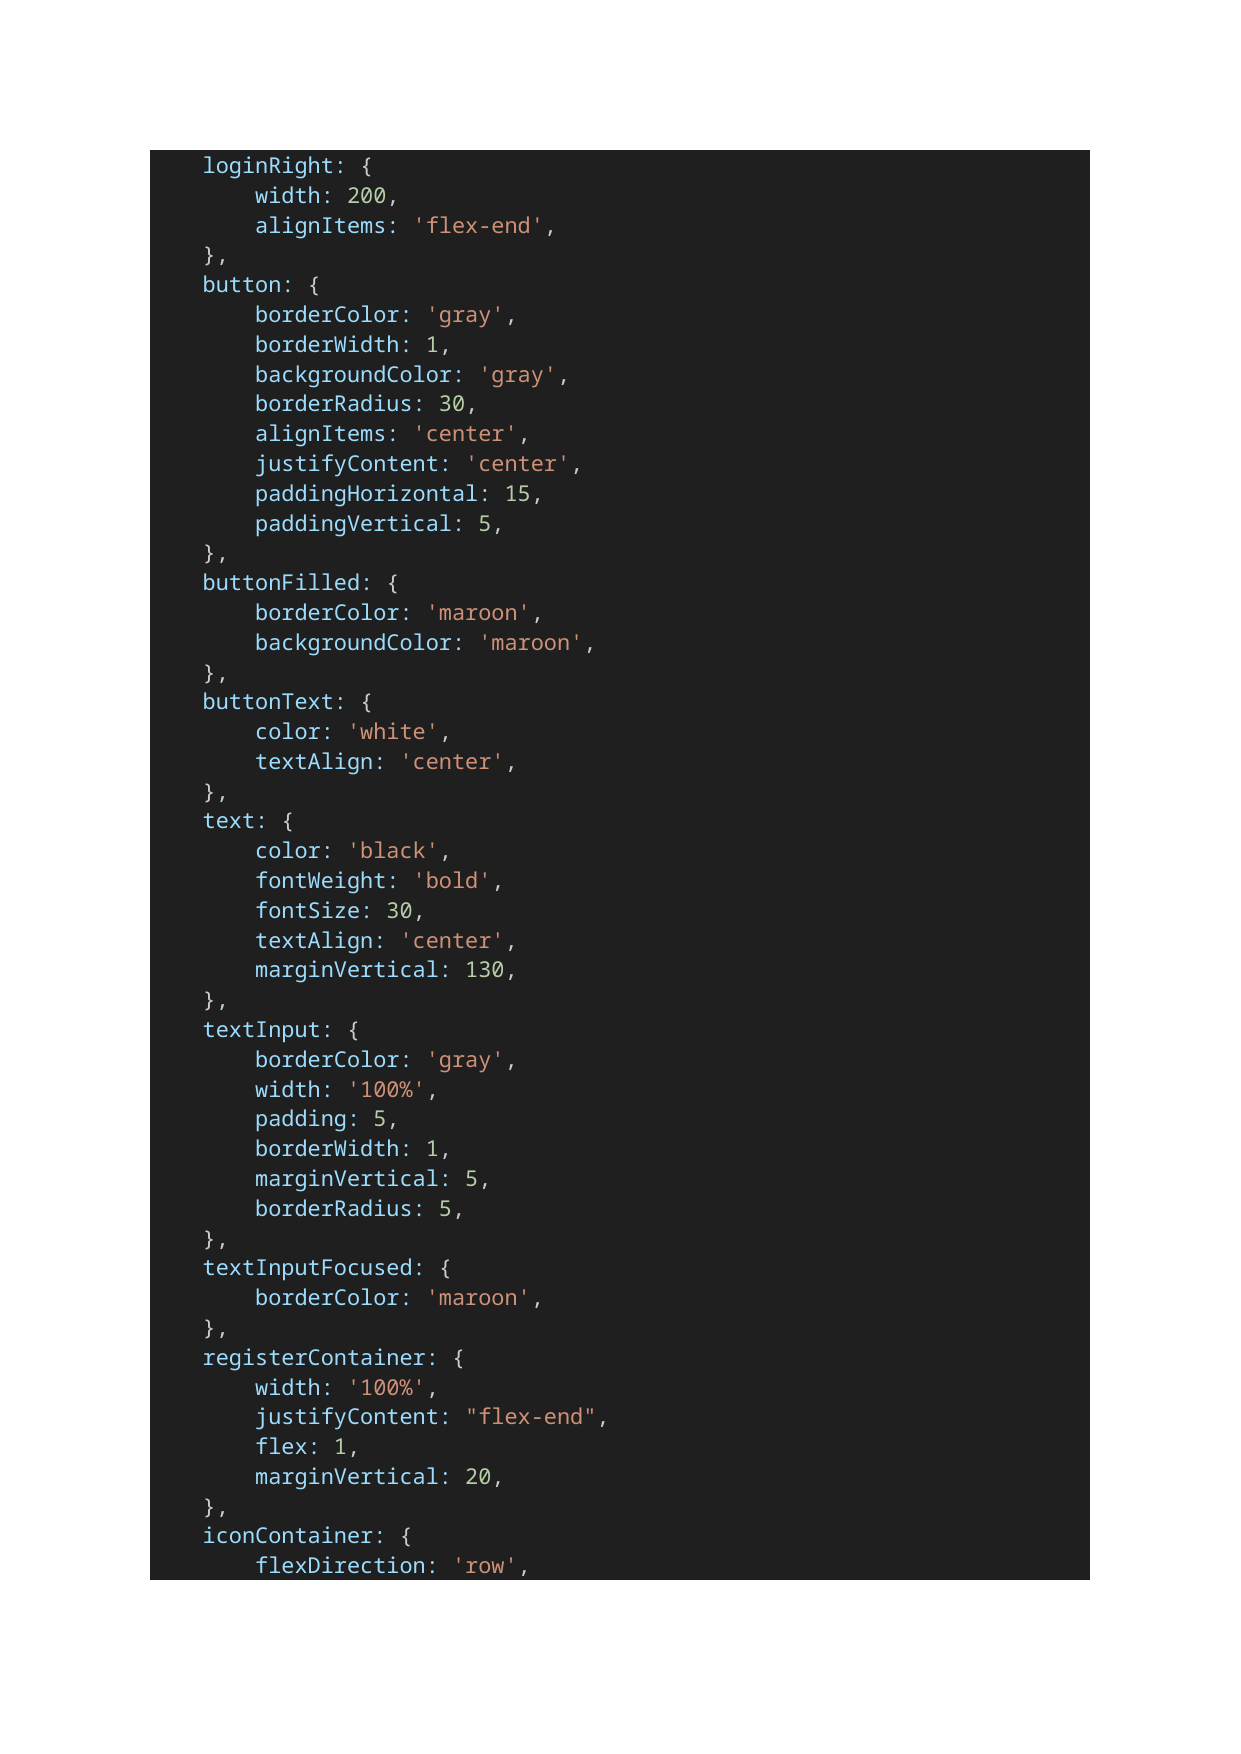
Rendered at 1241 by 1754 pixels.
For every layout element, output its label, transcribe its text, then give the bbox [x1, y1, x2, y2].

text fontWeight: 'bold', [150, 865, 1090, 895]
text borderColor: 'gray', [150, 299, 1090, 329]
text paddingHorizontal: 15, [150, 478, 1090, 507]
text marginVertical: 5, [150, 1163, 1090, 1193]
text }, [150, 537, 1090, 567]
text borderRadius: 5, [150, 1193, 1090, 1222]
text buttonFilled: { [150, 567, 1090, 597]
text justifyContent: "flex-end", [150, 1401, 1090, 1431]
text color: 'white', [150, 716, 1090, 746]
text }, [150, 1491, 1090, 1520]
text textInputFocused: { [150, 1252, 1090, 1282]
text textAlign: 'center', [150, 924, 1090, 954]
text }, [150, 239, 1090, 269]
text alignItems: 'center', [150, 418, 1090, 448]
text }, [150, 776, 1090, 805]
text borderColor: 'gray', [150, 1044, 1090, 1073]
text buttonText: { [150, 686, 1090, 716]
text width: '100%', [150, 1073, 1090, 1103]
text padding: 5, [150, 1103, 1090, 1133]
text textAlign: 'center', [150, 746, 1090, 776]
text }, [150, 656, 1090, 686]
text backgroundColor: 'gray', [150, 358, 1090, 388]
text width: 200, [150, 180, 1090, 209]
text registerContainer: { [150, 1342, 1090, 1371]
text button: { [150, 269, 1090, 299]
text borderWidth: 1, [150, 329, 1090, 358]
text }, [150, 984, 1090, 1014]
text text: { [150, 805, 1090, 835]
text borderRadius: 30, [150, 388, 1090, 418]
text marginVertical: 20, [150, 1461, 1090, 1491]
text textInput: { [150, 1014, 1090, 1044]
text width: '100%', [150, 1371, 1090, 1401]
text justifyContent: 'center', [150, 448, 1090, 478]
text }, [150, 1222, 1090, 1252]
text color: 'black', [150, 835, 1090, 865]
text flex: 1, [150, 1431, 1090, 1461]
text fontSize: 30, [150, 895, 1090, 924]
text iconContainer: { [150, 1520, 1090, 1550]
text alignItems: 'flex-end', [150, 209, 1090, 239]
text borderWidth: 1, [150, 1133, 1090, 1163]
text paddingVertical: 5, [150, 507, 1090, 537]
text marginVertical: 130, [150, 954, 1090, 984]
text flexDirection: 'row', [150, 1550, 1090, 1580]
text }, [150, 1312, 1090, 1342]
text backgroundColor: 'maroon', [150, 627, 1090, 656]
text borderColor: 'maroon', [150, 597, 1090, 627]
text borderColor: 'maroon', [150, 1282, 1090, 1312]
text loginRight: { [150, 150, 1090, 180]
